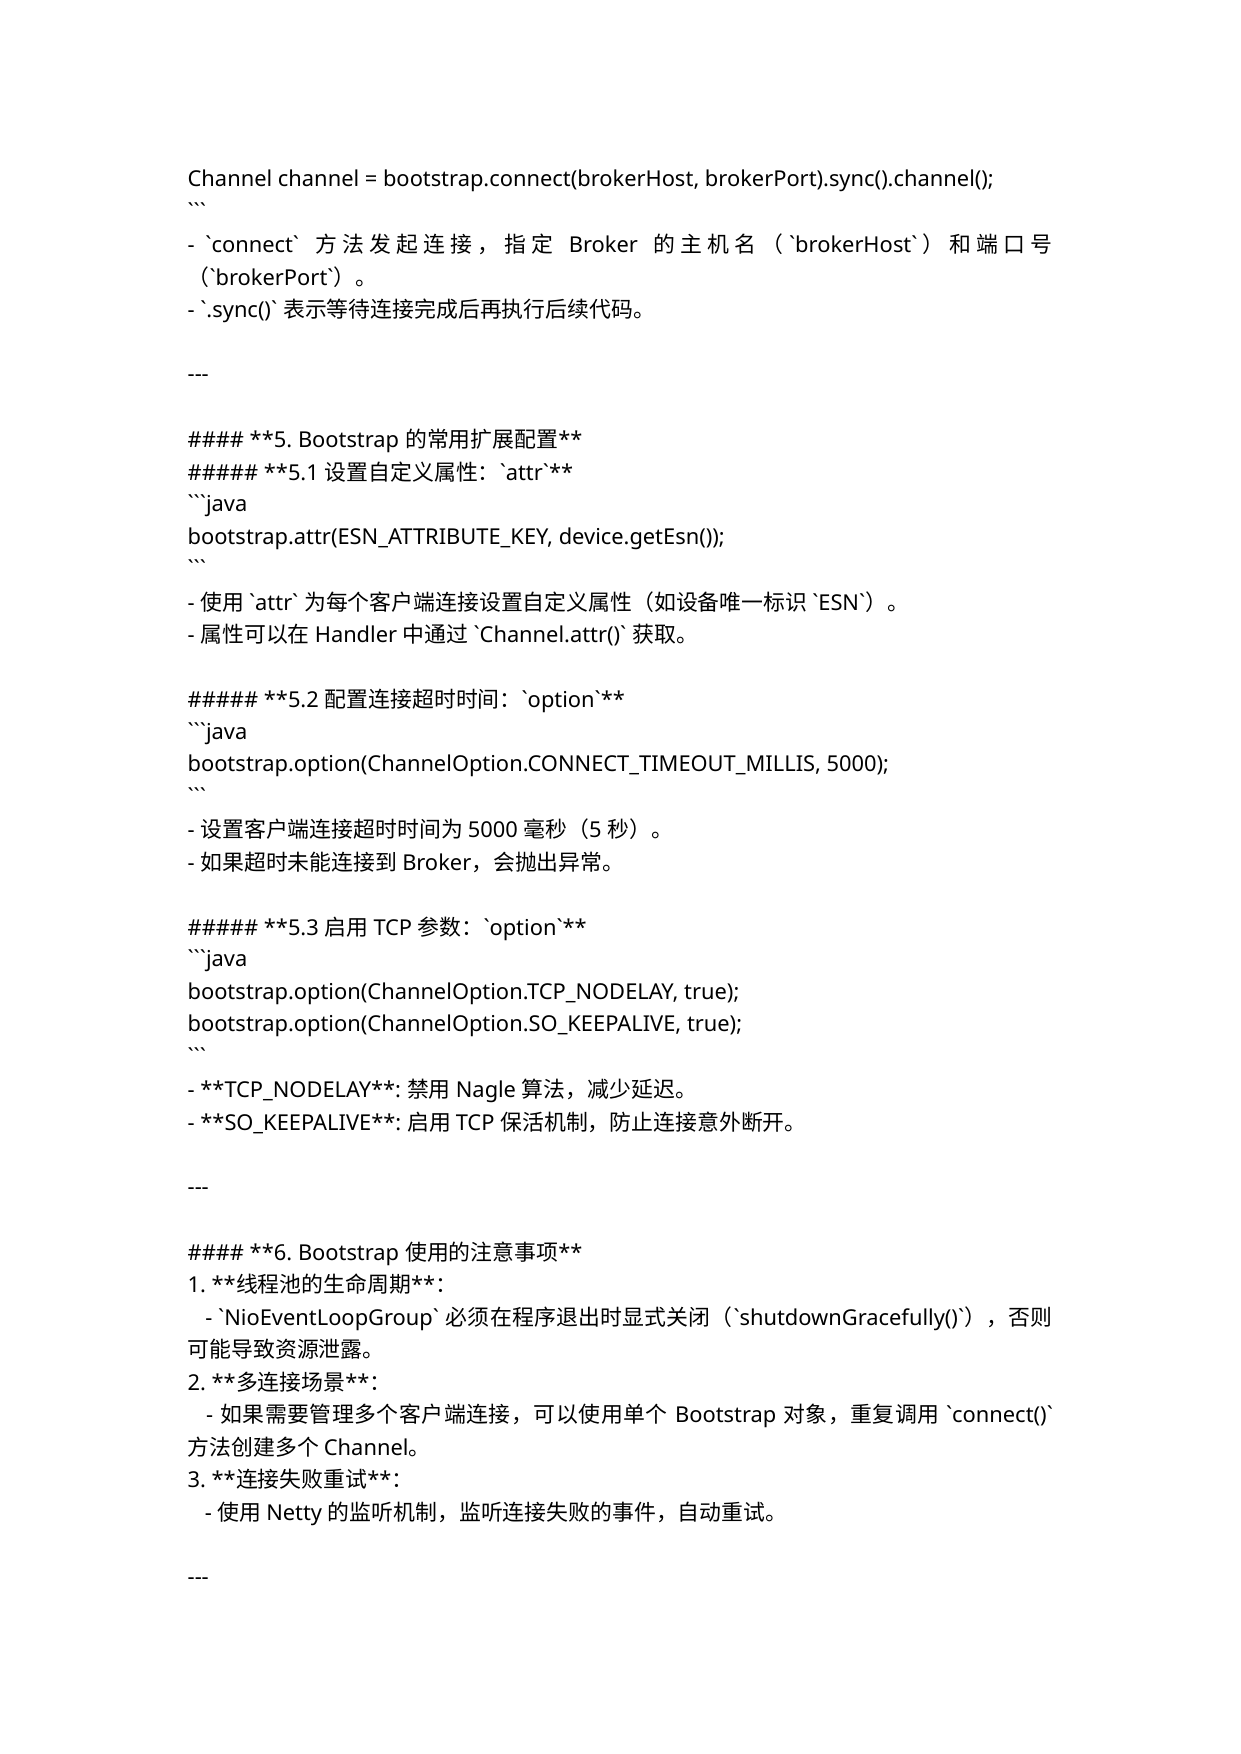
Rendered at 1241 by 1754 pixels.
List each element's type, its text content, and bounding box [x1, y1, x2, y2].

text - **SO_KEEPALIVE**: 启用 TCP 保活机制，防止连接意外断开。 [187, 1104, 1053, 1137]
text #### **5. Bootstrap 的常用扩展配置** [187, 422, 1053, 454]
text bootstrap.option(ChannelOption.SO_KEEPALIVE, true); [187, 1007, 1053, 1039]
text - `.sync()` 表示等待连接完成后再执行后续代码。 [187, 292, 1053, 324]
text 1. **线程池的生命周期**： [187, 1267, 1053, 1299]
text ##### **5.3 启用 TCP 参数：`option`** [187, 909, 1053, 942]
text ``` [187, 552, 1053, 584]
text 3. **连接失败重试**： [187, 1462, 1053, 1494]
text Channel channel = bootstrap.connect(brokerHost, brokerPort).sync().channel(); [187, 162, 1053, 194]
text - `NioEventLoopGroup` 必须在程序退出时显式关闭（`shutdownGracefully()`），否则可能导致资源泄露。 [187, 1299, 1053, 1364]
text - `connect` 方法发起连接，指定 Broker 的主机名（`brokerHost`）和端口号（`brokerPort`）。 [187, 227, 1053, 292]
text ##### **5.2 配置连接超时时间：`option`** [187, 682, 1053, 714]
text --- [187, 357, 1053, 389]
text bootstrap.attr(ESN_ATTRIBUTE_KEY, device.getEsn()); [187, 519, 1053, 552]
text - 如果需要管理多个客户端连接，可以使用单个 Bootstrap 对象，重复调用 `connect()` 方法创建多个 Channel。 [187, 1397, 1053, 1462]
text - 属性可以在 Handler 中通过 `Channel.attr()` 获取。 [187, 617, 1053, 649]
text --- [187, 1559, 1053, 1592]
text ```java [187, 942, 1053, 974]
text bootstrap.option(ChannelOption.TCP_NODELAY, true); [187, 974, 1053, 1007]
text ``` [187, 1039, 1053, 1072]
text - 如果超时未能连接到 Broker，会抛出异常。 [187, 844, 1053, 877]
text ``` [187, 194, 1053, 227]
text - **TCP_NODELAY**: 禁用 Nagle 算法，减少延迟。 [187, 1072, 1053, 1104]
text --- [187, 1169, 1053, 1202]
text - 使用 `attr` 为每个客户端连接设置自定义属性（如设备唯一标识 `ESN`）。 [187, 584, 1053, 617]
text bootstrap.option(ChannelOption.CONNECT_TIMEOUT_MILLIS, 5000); [187, 747, 1053, 779]
text - 设置客户端连接超时时间为 5000 毫秒（5 秒）。 [187, 812, 1053, 844]
text ##### **5.1 设置自定义属性：`attr`** [187, 454, 1053, 487]
text 2. **多连接场景**： [187, 1364, 1053, 1397]
text ```java [187, 487, 1053, 519]
text #### **6. Bootstrap 使用的注意事项** [187, 1234, 1053, 1267]
text ```java [187, 714, 1053, 747]
text ``` [187, 779, 1053, 812]
text - 使用 Netty 的监听机制，监听连接失败的事件，自动重试。 [187, 1494, 1053, 1527]
